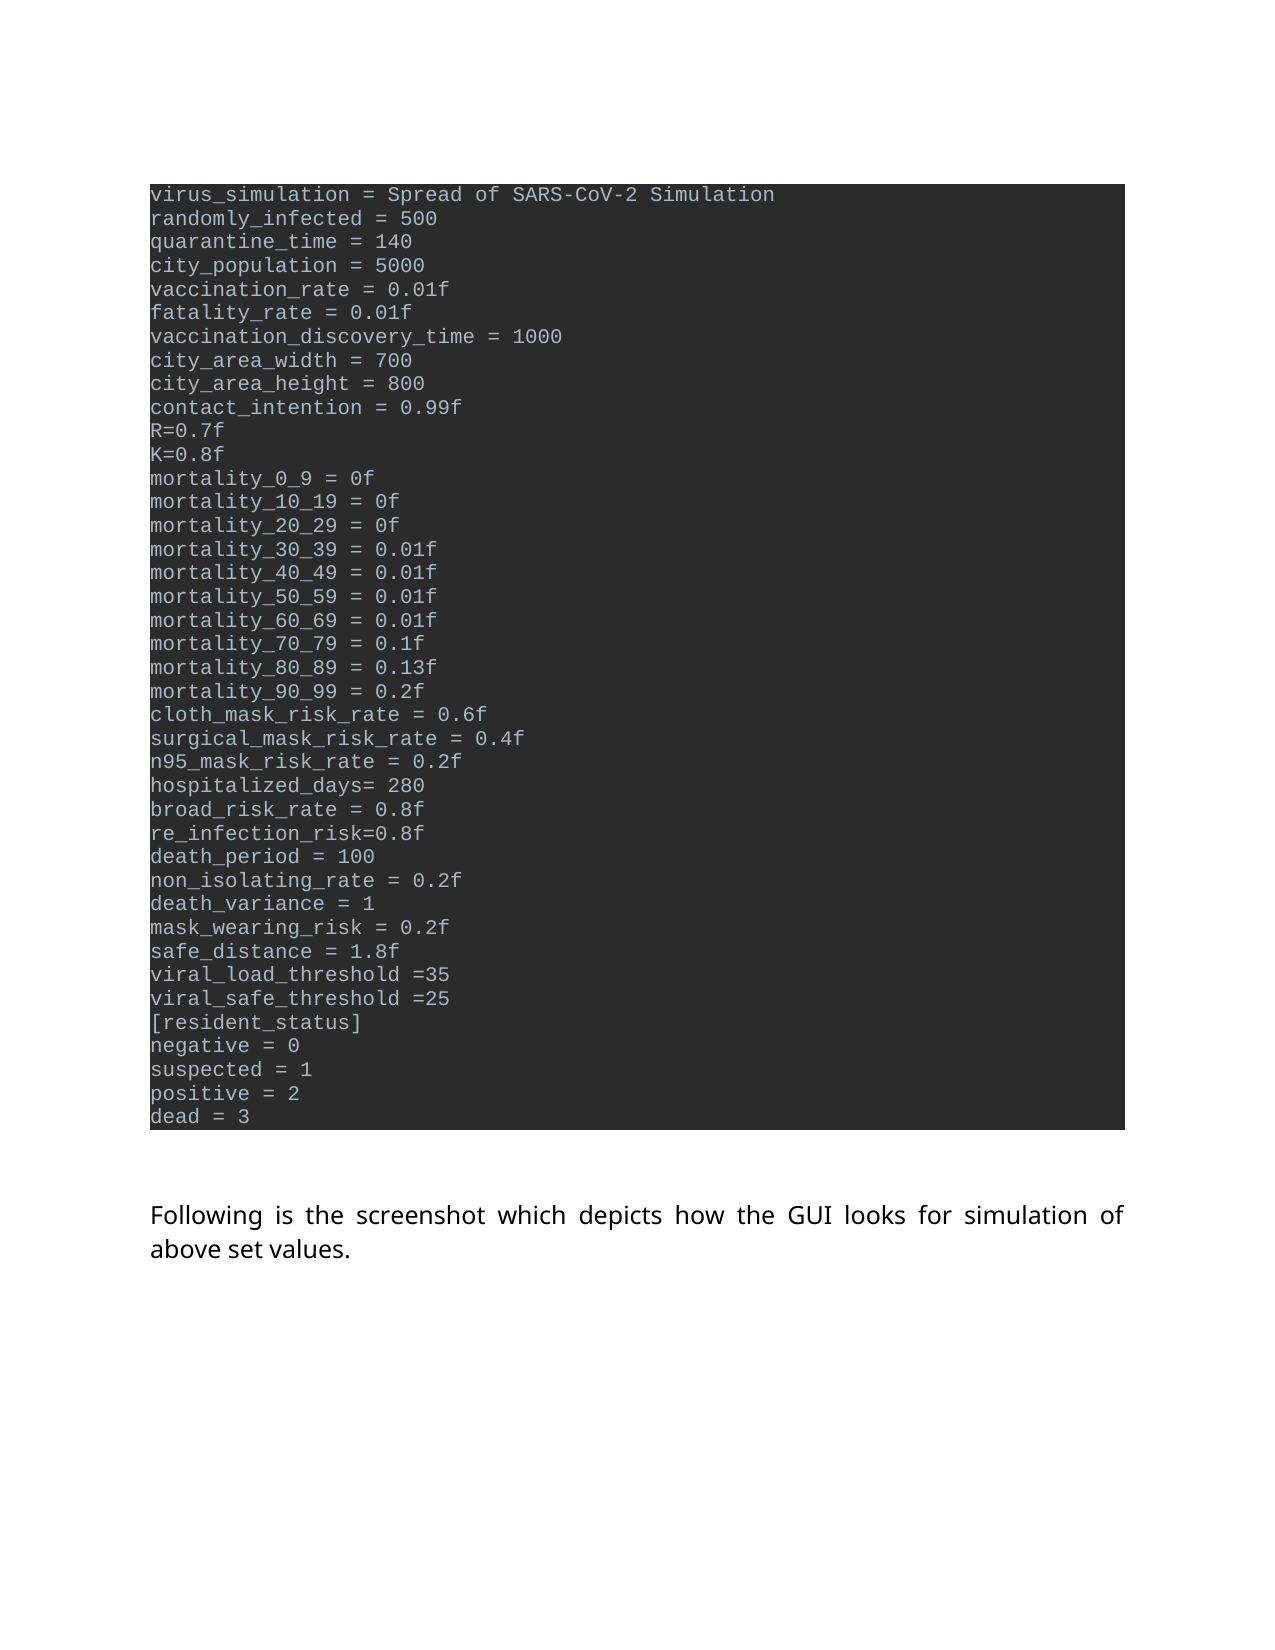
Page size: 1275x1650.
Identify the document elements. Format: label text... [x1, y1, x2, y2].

text Following is the screenshot which depicts how the GUI looks for simulation of above set values. [150, 1198, 1125, 1266]
text virus_simulation = Spread of SARS-CoV-2 Simulation randomly_infected = 500 quarantine_time = 140 city_population = 5000 vaccination_rate = 0.01f fatality_rate = 0.01f vaccination_discovery_time = 1000 city_area_width = 700 city_area_height = 800 contact_intention = 0.99f R=0.7f K=0.8f mortality_0_9 = 0f mortality_10_19 = 0f mortality_20_29 = 0f mortality_30_39 = 0.01f mortality_40_49 = 0.01f mortality_50_59 = 0.01f mortality_60_69 = 0.01f mortality_70_79 = 0.1f mortality_80_89 = 0.13f mortality_90_99 = 0.2f cloth_mask_risk_rate = 0.6f surgical_mask_risk_rate = 0.4f n95_mask_risk_rate = 0.2f hospitalized_days= 280 broad_risk_rate = 0.8f re_infection_risk=0.8f death_period = 100 non_isolating_rate = 0.2f death_variance = 1 mask_wearing_risk = 0.2f safe_distance = 1.8f viral_load_threshold =35 viral_safe_threshold =25 [resident_status] negative = 0 suspected = 1 positive = 2 dead = 3 [150, 184, 1125, 1130]
